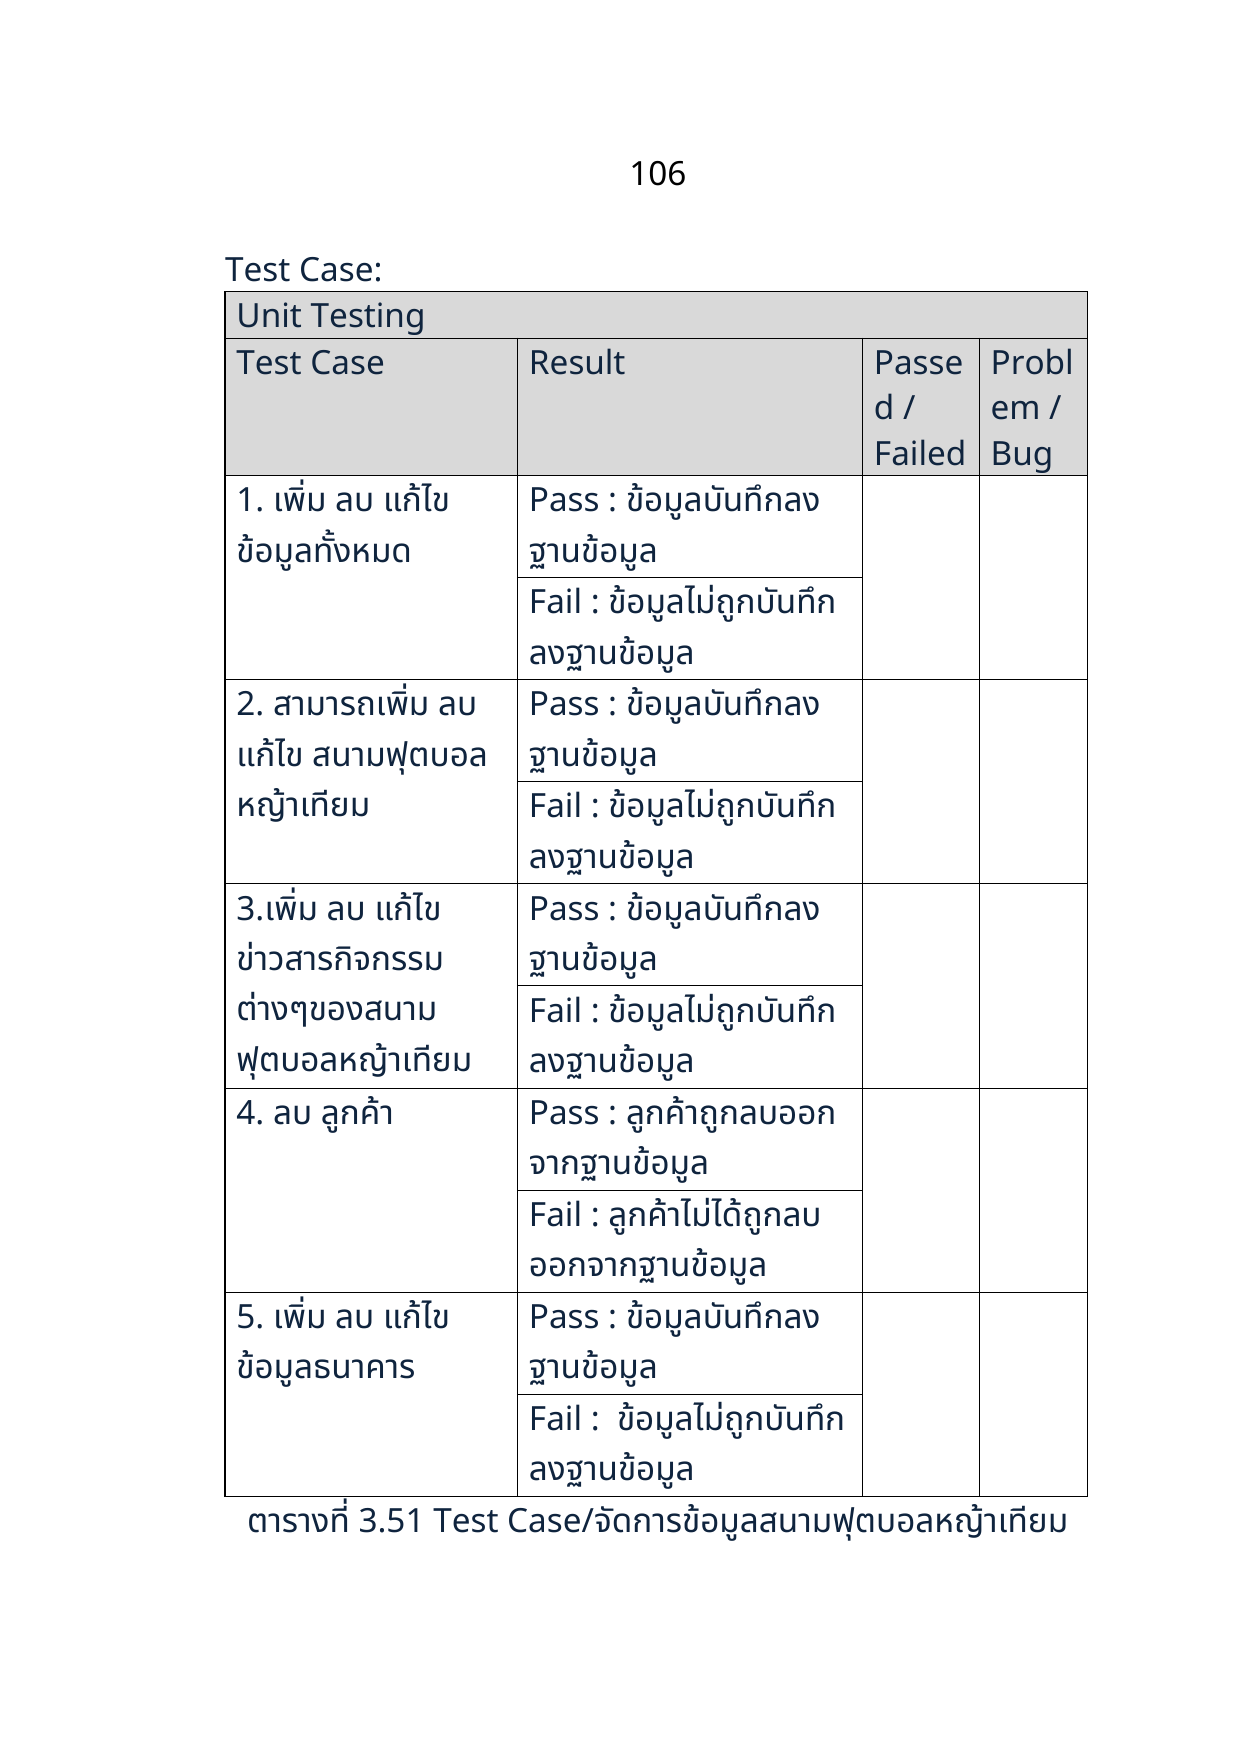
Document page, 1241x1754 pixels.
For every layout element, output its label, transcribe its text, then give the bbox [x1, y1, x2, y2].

table_cell [863, 680, 979, 883]
table_cell [863, 1293, 979, 1496]
table_cell Problem / Bug [980, 339, 1087, 475]
text ตารางที่ 3.51 Test Case/จัดการข้อมูลสนามฟุตบอลหญ้าเทียม [225, 1497, 1090, 1547]
table_cell Fail : ข้อมูลไม่ถูกบันทึกลงฐานข้อมูล [518, 1395, 862, 1496]
table_cell [863, 1089, 979, 1292]
table_cell Fail : ข้อมูลไม่ถูกบันทึกลงฐานข้อมูล [518, 578, 862, 679]
table_cell Pass : ข้อมูลบันทึกลงฐานข้อมูล [518, 884, 862, 985]
table_cell [863, 476, 979, 679]
table_cell Passed / Failed [863, 339, 979, 475]
table_cell 4. ลบ ลูกค้า [226, 1089, 517, 1292]
text Test Case: [225, 246, 1090, 291]
table_cell Pass : ลูกค้าถูกลบออกจากฐานข้อมูล [518, 1089, 862, 1189]
table_cell 2. สามารถเพิ่ม ลบ แก้ไข สนามฟุตบอลหญ้าเทียม [226, 680, 517, 883]
table_cell [980, 884, 1087, 1087]
table_cell Pass : ข้อมูลบันทึกลงฐานข้อมูล [518, 476, 862, 577]
table_cell Fail : ข้อมูลไม่ถูกบันทึกลงฐานข้อมูล [518, 782, 862, 883]
table_header Unit Testing [226, 292, 1087, 338]
table_cell 3.เพิ่ม ลบ แก้ไข ข่าวสารกิจกรรมต่างๆของสนามฟุตบอลหญ้าเทียม [226, 884, 517, 1087]
table_cell Fail : ข้อมูลไม่ถูกบันทึกลงฐานข้อมูล [518, 986, 862, 1087]
table_cell Pass : ข้อมูลบันทึกลงฐานข้อมูล [518, 1293, 862, 1394]
table_cell [980, 680, 1087, 883]
table_cell [863, 884, 979, 1087]
table_cell Pass : ข้อมูลบันทึกลงฐานข้อมูล [518, 680, 862, 781]
table_cell Test Case [226, 339, 517, 475]
table_cell [980, 1293, 1087, 1496]
table_cell [980, 1089, 1087, 1292]
table_cell 5. เพิ่ม ลบ แก้ไข ข้อมูลธนาคาร [226, 1293, 517, 1496]
table_cell Result [518, 339, 862, 475]
table_cell 1. เพิ่ม ลบ แก้ไขข้อมูลทั้งหมด [226, 476, 517, 679]
table_cell Fail : ลูกค้าไม่ได้ถูกลบออกจากฐานข้อมูล [518, 1191, 862, 1292]
table_cell [980, 476, 1087, 679]
